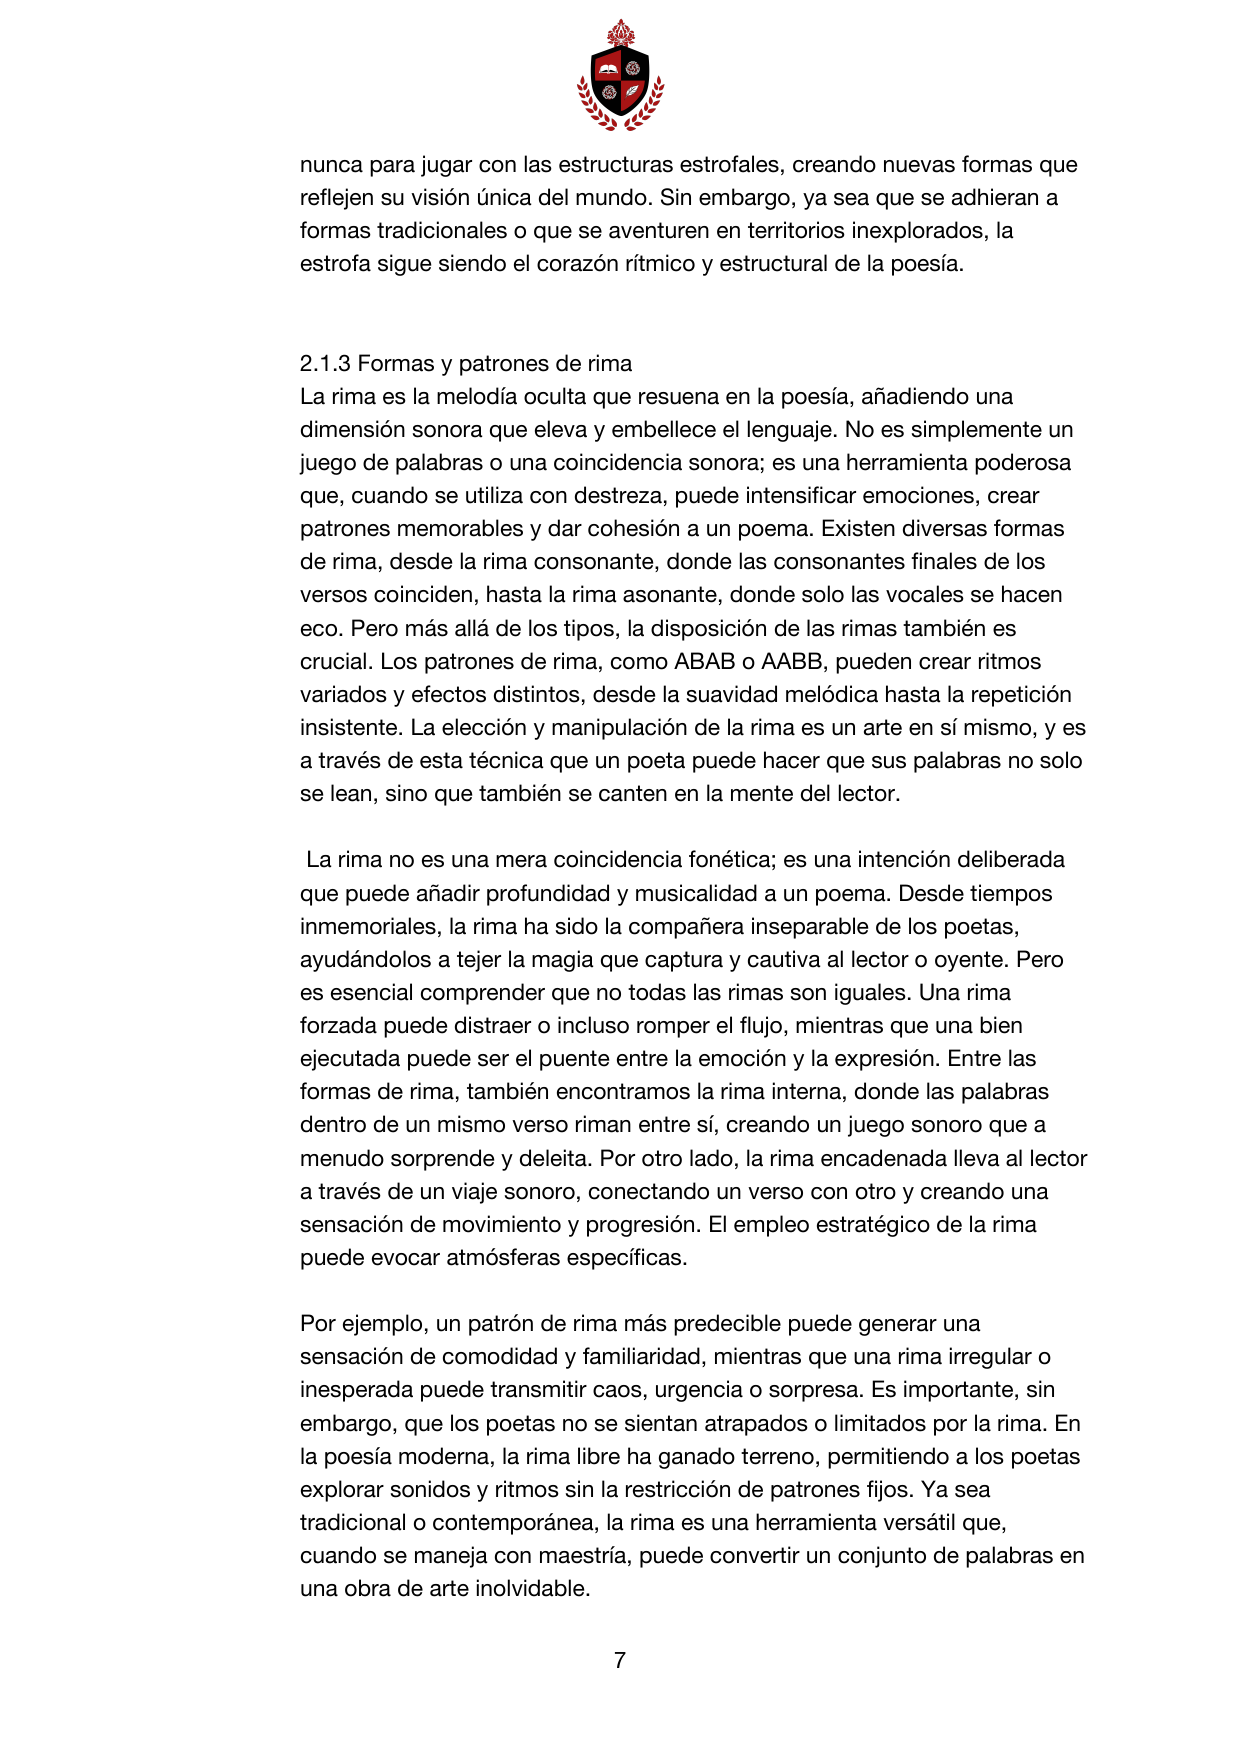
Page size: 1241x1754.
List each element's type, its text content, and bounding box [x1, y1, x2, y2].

text 2.1.3 Formas y patrones de rima [300, 349, 1090, 378]
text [300, 150, 1090, 278]
text La rima es la melodía oculta que resuena en la poesía, añadiendo una dimensión sonora que eleva y embellece el lenguaje. No es simplemente un juego de palabras o una coincidencia sonora; es una herramienta poderosa que, cuando se utiliza con destreza, puede intensificar emociones, crear patrones memorables y dar cohesión a un poema. Existen diversas formas de rima, desde la rima consonante, donde las consonantes finales de los versos coinciden, hasta la rima asonante, donde solo las vocales se hacen eco. Pero más allá de los tipos, la disposición de las rimas también es crucial. Los patrones de rima, como ABAB o AABB, pueden crear ritmos variados y efectos distintos, desde la suavidad melódica hasta la repetición insistente. La elección y manipulación de la rima es un arte en sí mismo, y es a través de esta técnica que un poeta puede hacer que sus palabras no solo se lean, sino que también se canten en la mente del lector. [300, 382, 1090, 808]
picture [563, 18, 677, 132]
text La rima no es una mera coincidencia fonética; es una intención deliberada que puede añadir profundidad y musicalidad a un poema. Desde tiempos inmemoriales, la rima ha sido la compañera inseparable de los poetas, ayudándolos a tejer la magia que captura y cautiva al lector o oyente. Pero es esencial comprender que no todas las rimas son iguales. Una rima forzada puede distraer o incluso romper el flujo, mientras que una bien ejecutada puede ser el puente entre la emoción y la expresión. Entre las formas de rima, también encontramos la rima interna, donde las palabras dentro de un mismo verso riman entre sí, creando un juego sonoro que a menudo sorprende y deleita. Por otro lado, la rima encadenada lleva al lector a través de un viaje sonoro, conectando un verso con otro y creando una sensación de movimiento y progresión. El empleo estratégico de la rima puede evocar atmósferas específicas. [300, 846, 1090, 1272]
text Por ejemplo, un patrón de rima más predecible puede generar una sensación de comodidad y familiaridad, mientras que una rima irregular o inesperada puede transmitir caos, urgencia o sorpresa. Es importante, sin embargo, que los poetas no se sientan atrapados o limitados por la rima. En la poesía moderna, la rima libre ha ganado terreno, permitiendo a los poetas explorar sonidos y ritmos sin la restricción de patrones fijos. Ya sea tradicional o contemporánea, la rima es una herramienta versátil que, cuando se maneja con maestría, puede convertir un conjunto de palabras en una obra de arte inolvidable. [300, 1309, 1090, 1603]
